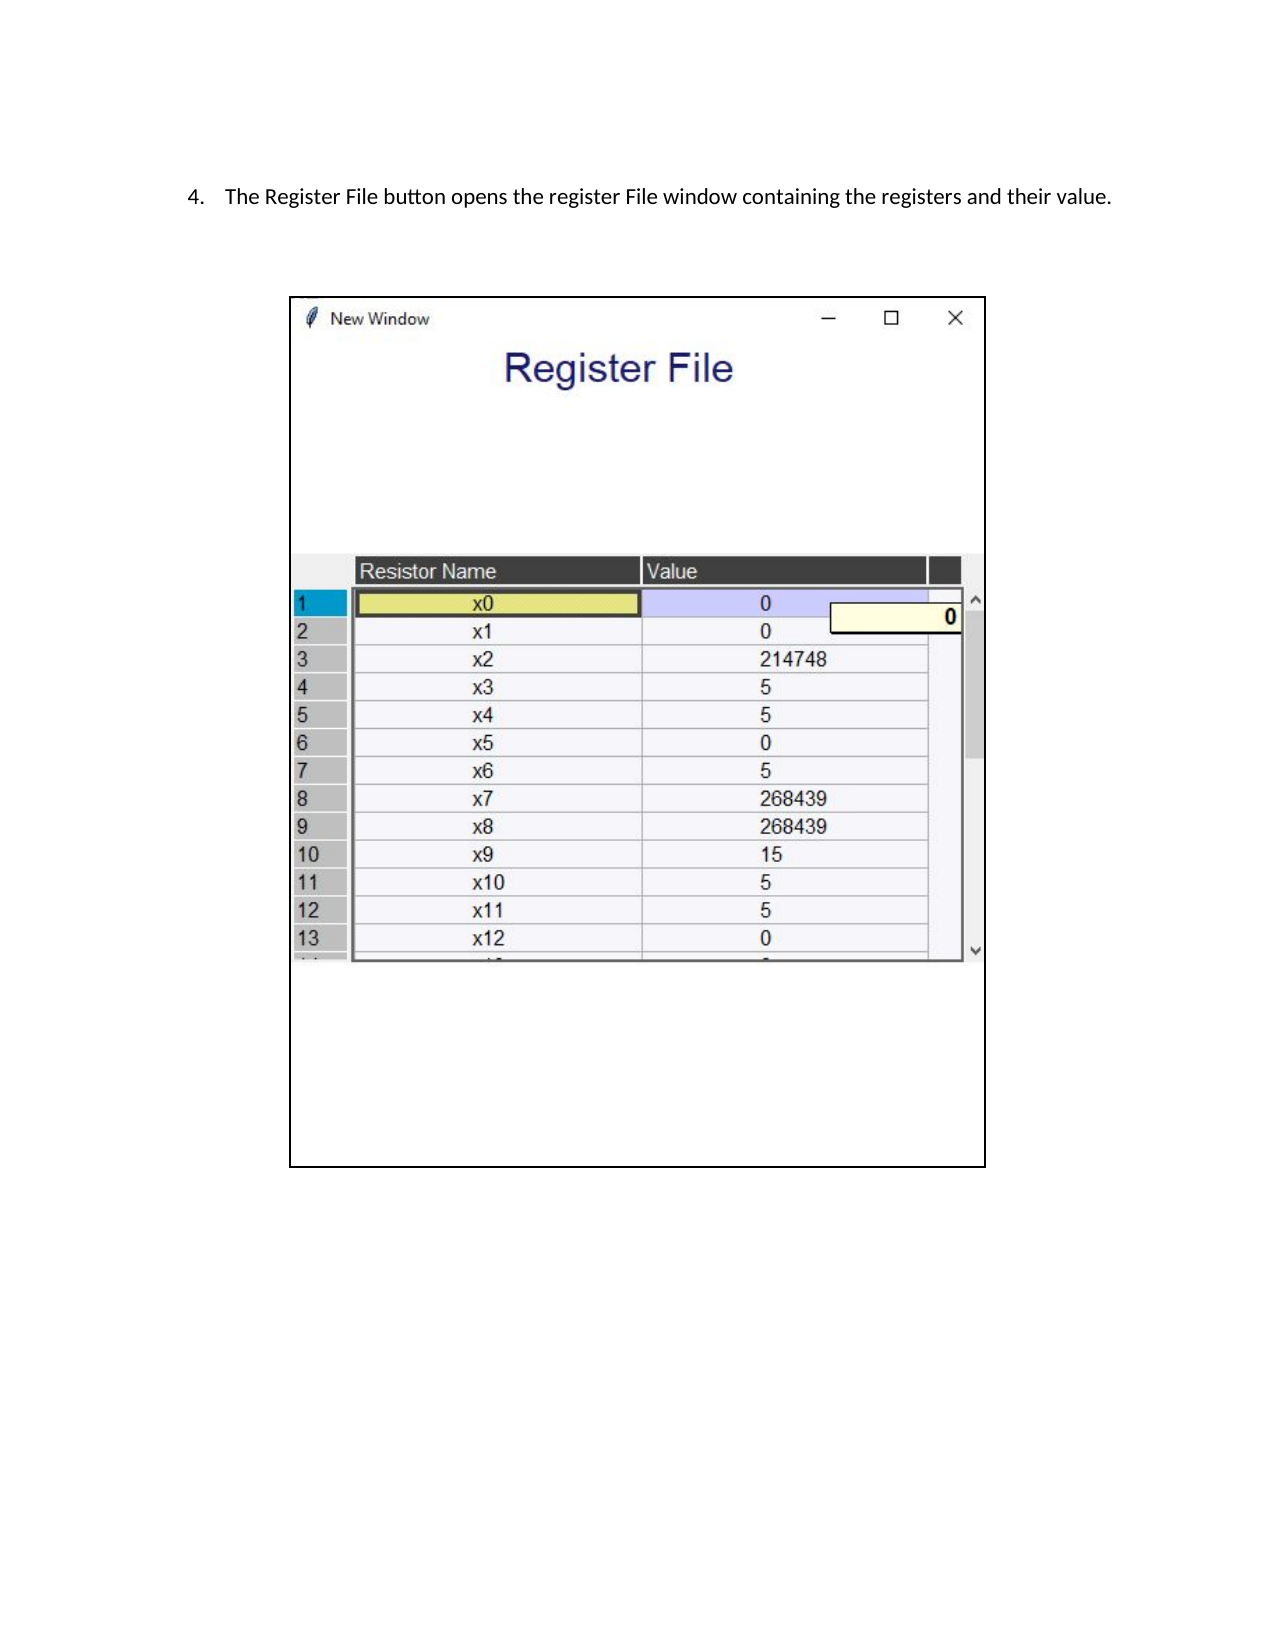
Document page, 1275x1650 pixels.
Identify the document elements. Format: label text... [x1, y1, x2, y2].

list The Register File button opens the register File window containing the registers and their value. [187, 182, 1125, 210]
picture [291, 298, 984, 1166]
